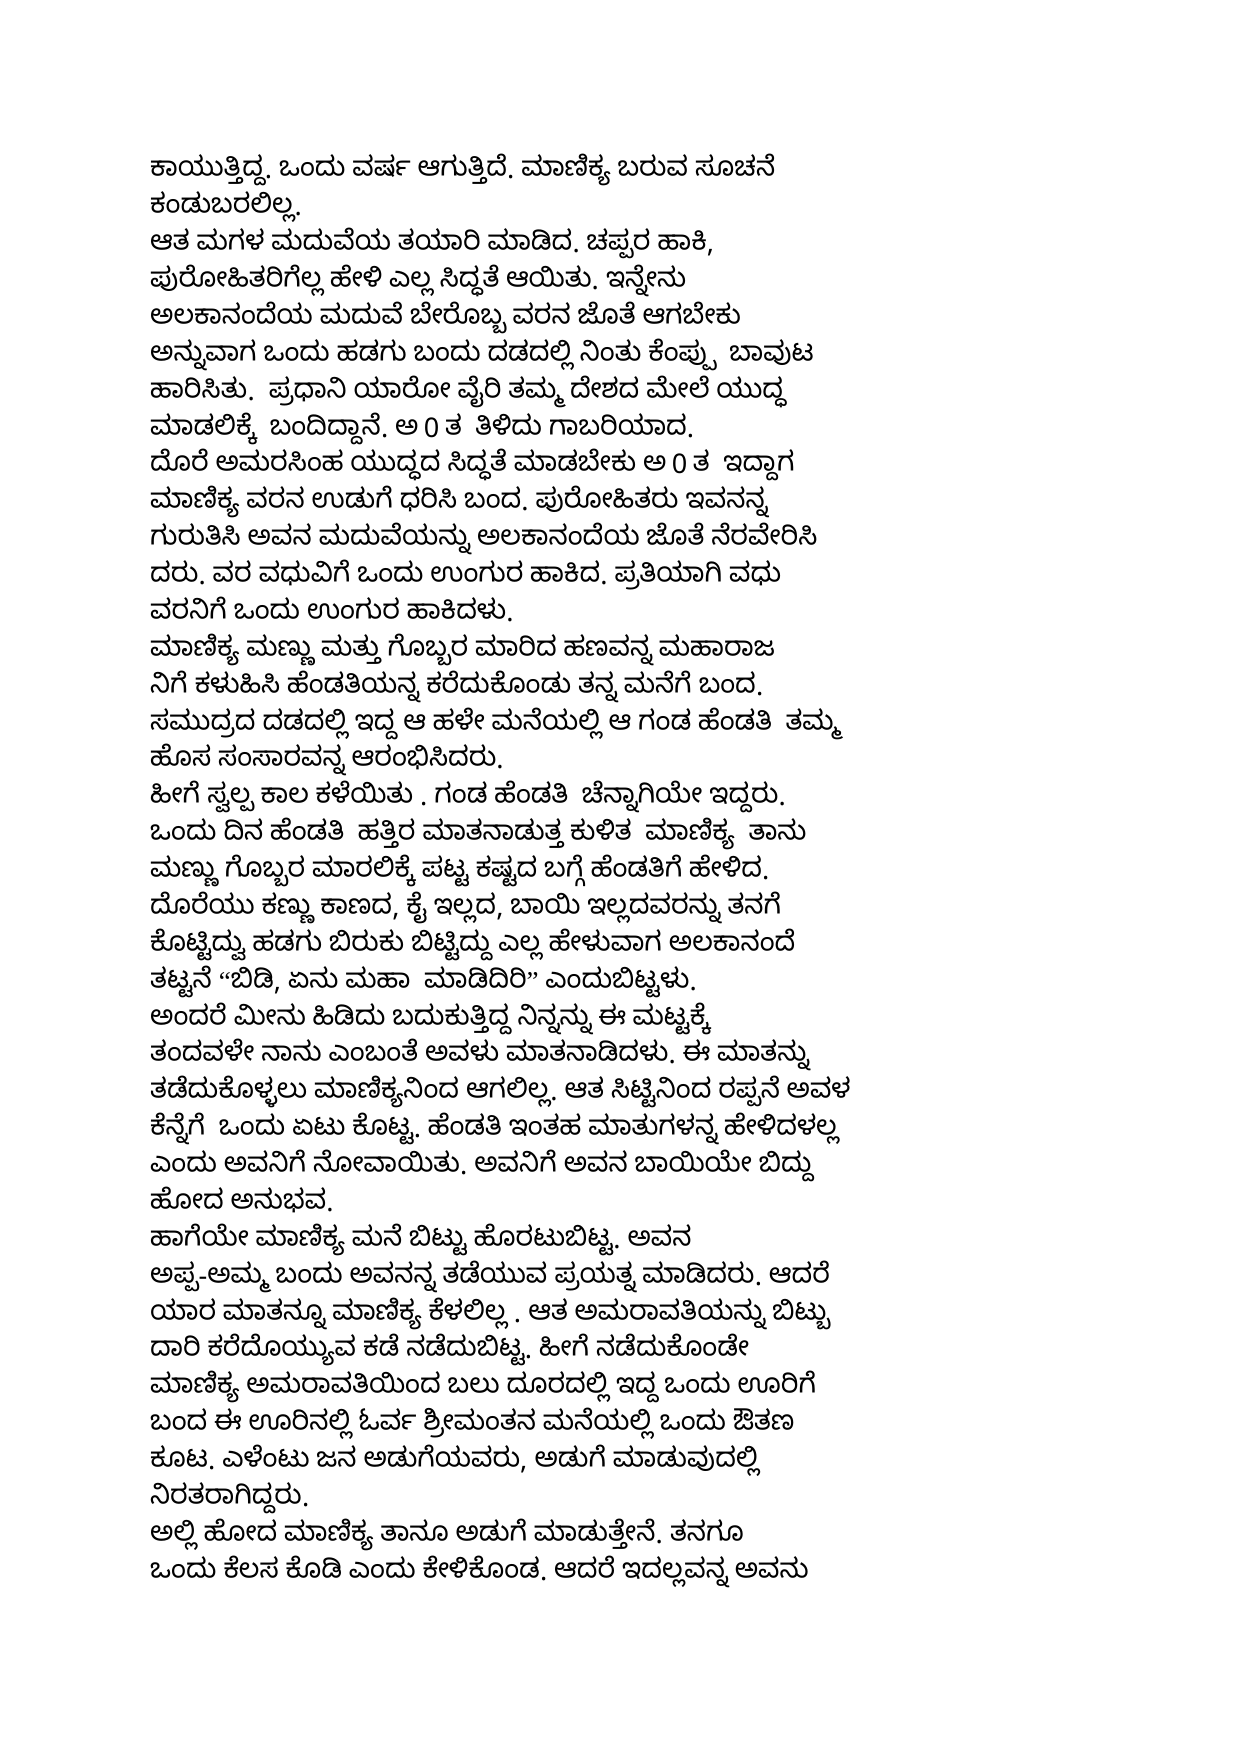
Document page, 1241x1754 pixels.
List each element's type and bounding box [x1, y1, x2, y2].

text [150, 777, 1090, 1588]
text [150, 150, 1090, 777]
